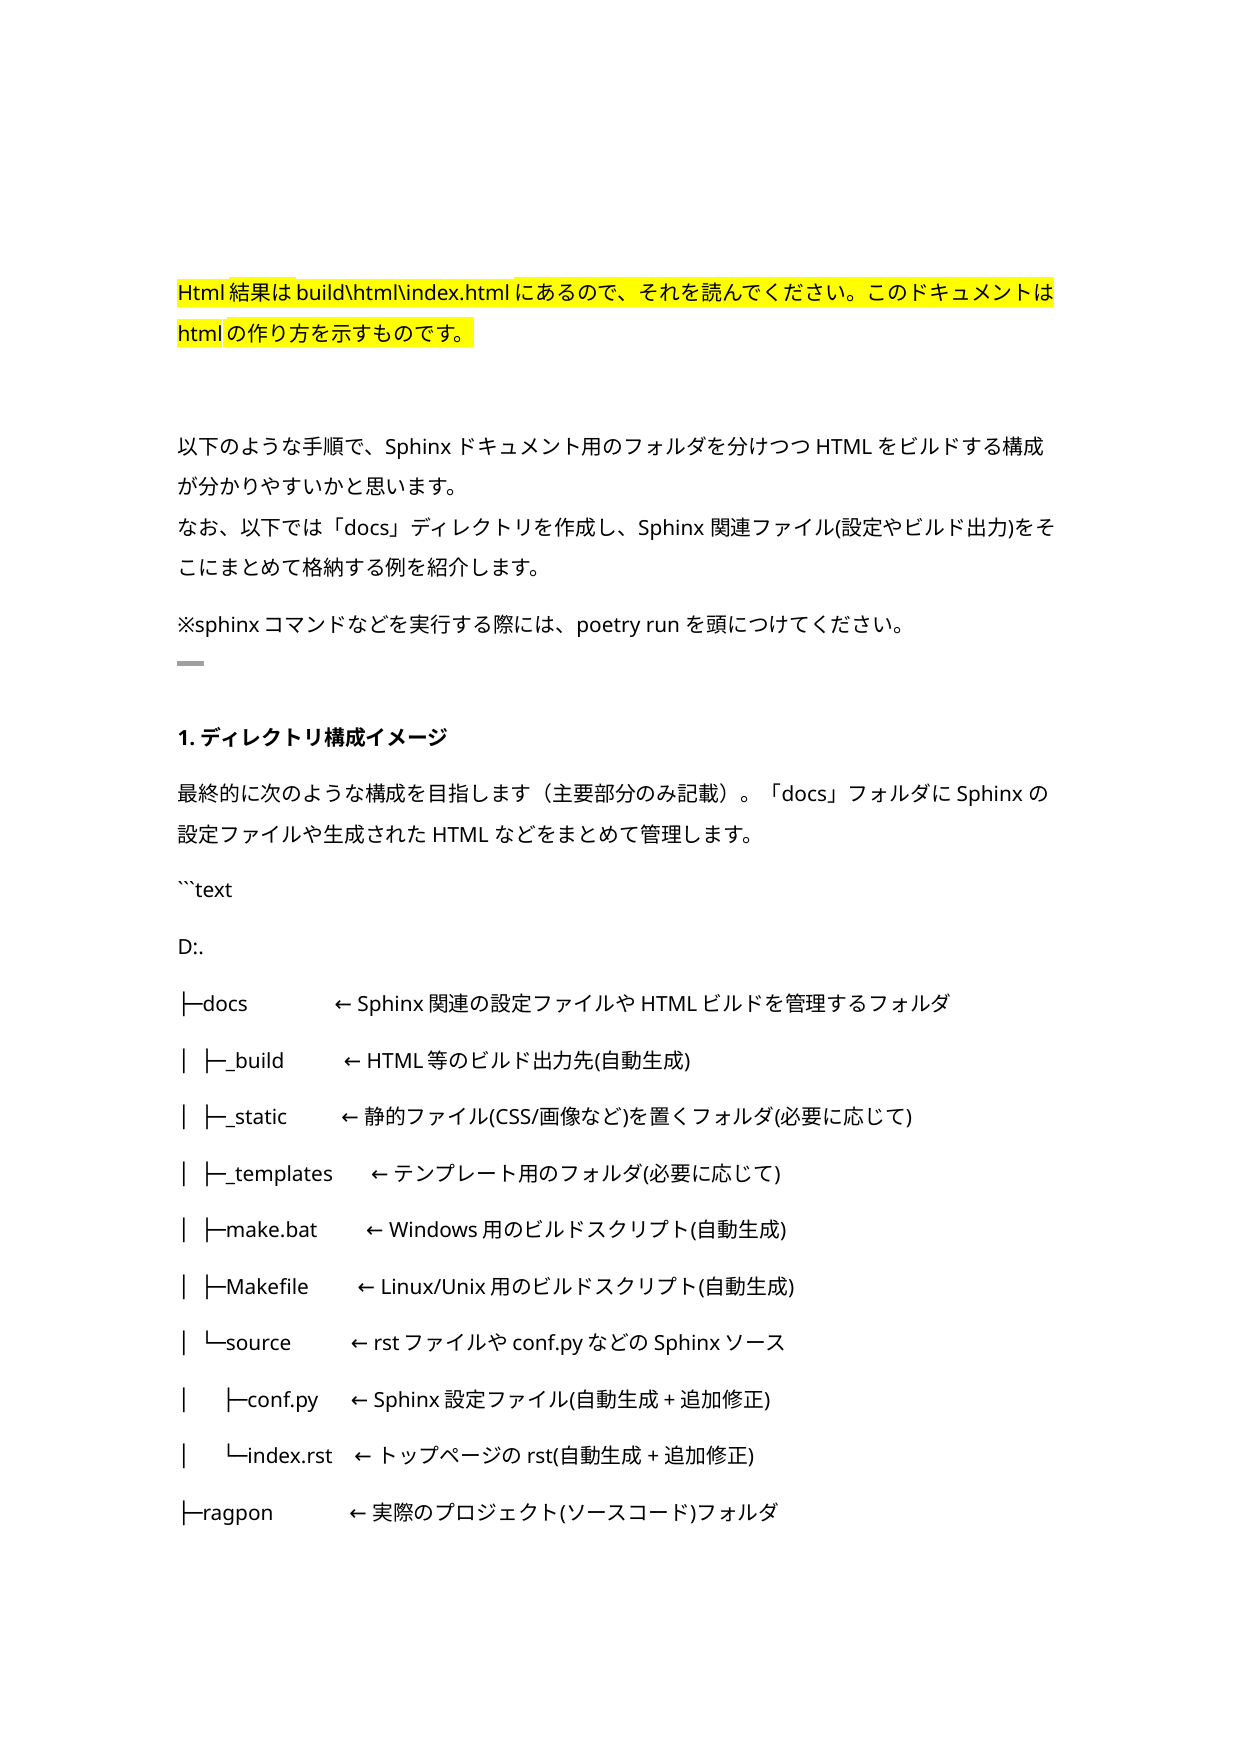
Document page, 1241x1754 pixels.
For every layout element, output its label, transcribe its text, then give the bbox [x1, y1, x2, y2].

text │ ├─make.bat ← Windows用のビルドスクリプト(自動生成) [177, 1210, 1063, 1247]
text │ ├─_templates ← テンプレート用のフォルダ(必要に応じて) [177, 1153, 1063, 1191]
text │ └─source ← rstファイルやconf.pyなどのSphinxソース [177, 1323, 1063, 1361]
text 最終的に次のような構成を目指します（主要部分のみ記載）。「docs」フォルダに Sphinx の設定ファイルや生成された HTML などをまとめて管理します。 [177, 774, 1063, 852]
text │ ├─conf.py ← Sphinx設定ファイル(自動生成 + 追加修正) [177, 1380, 1063, 1417]
text ※sphinxコマンドなどを実行する際には、poetry run を頭につけてください。 [177, 604, 1063, 642]
text 1. ディレクトリ構成イメージ [177, 717, 1063, 755]
text ```text [177, 871, 1063, 908]
text D:. [177, 927, 1063, 965]
text 以下のような手順で、Sphinx ドキュメント用のフォルダを分けつつ HTML をビルドする構成が分かりやすいかと思います。 なお、以下では「docs」ディレクトリを作成し、Sphinx 関連ファイル(設定やビルド出力)をそこにまとめて格納する例を紹介します。 [177, 426, 1063, 585]
text │ └─index.rst ← トップページのrst(自動生成 + 追加修正) [177, 1436, 1063, 1474]
text ├─ragpon ← 実際のプロジェクト(ソースコード)フォルダ [177, 1493, 1063, 1530]
text Html結果はbuild\html\index.htmlにあるので、それを読んでください。このドキュメントはhtmlの作り方を示すものです。 [177, 273, 1063, 351]
text │ ├─_build ← HTML等のビルド出力先(自動生成) [177, 1040, 1063, 1078]
text │ ├─_static ← 静的ファイル(CSS/画像など)を置くフォルダ(必要に応じて) [177, 1097, 1063, 1134]
text │ ├─Makefile ← Linux/Unix用のビルドスクリプト(自動生成) [177, 1267, 1063, 1304]
text ├─docs ← Sphinx関連の設定ファイルやHTMLビルドを管理するフォルダ [177, 984, 1063, 1021]
